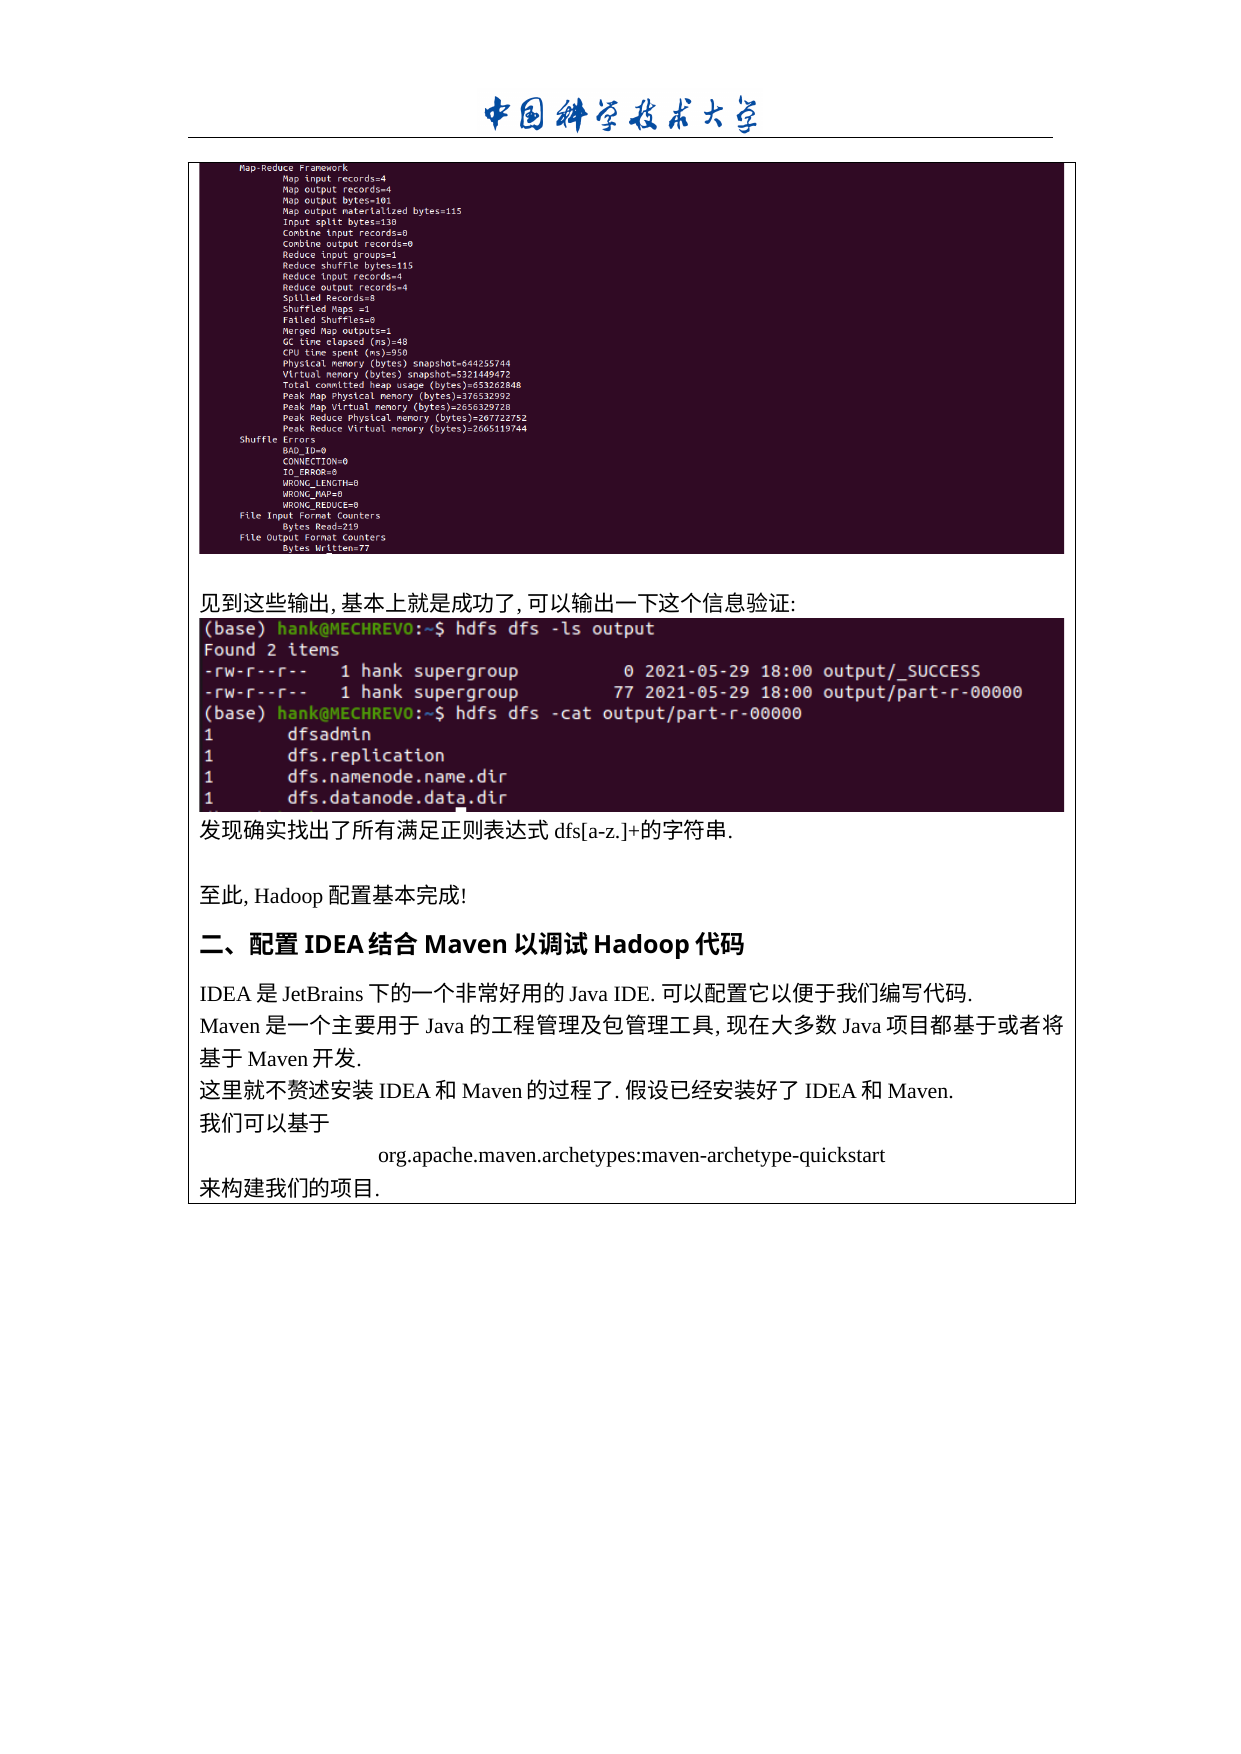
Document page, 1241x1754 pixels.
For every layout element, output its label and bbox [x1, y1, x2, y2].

picture [199, 163, 1065, 554]
table_cell [189, 163, 1075, 1203]
picture [199, 618, 1065, 812]
picture [477, 88, 763, 135]
